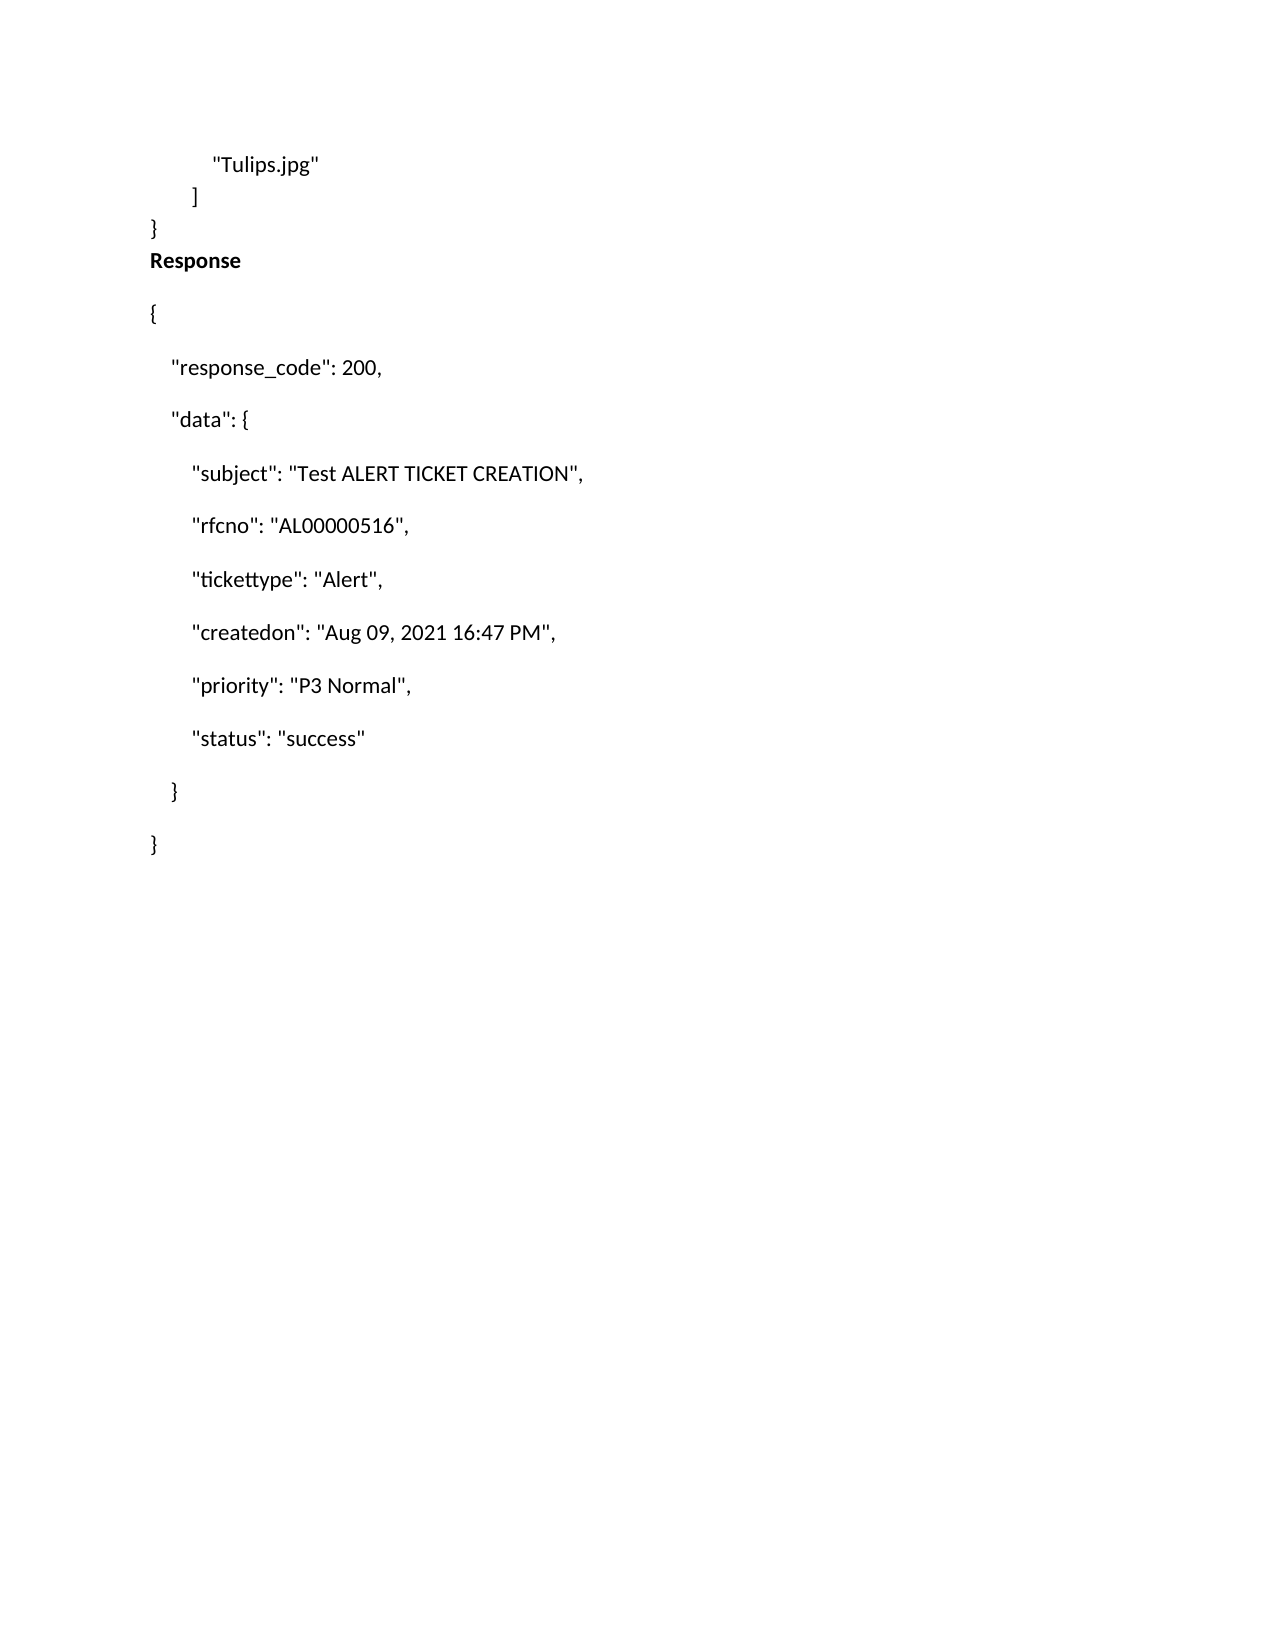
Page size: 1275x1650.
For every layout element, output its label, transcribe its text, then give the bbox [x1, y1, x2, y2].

text ] [150, 182, 1125, 210]
text "status": "success" [150, 724, 1125, 752]
text "Tulips.jpg" [150, 150, 1125, 178]
text "priority": "P3 Normal", [150, 671, 1125, 699]
text "rfcno": "AL00000516", [150, 512, 1125, 540]
text } [150, 830, 1125, 858]
text "tickettype": "Alert", [150, 565, 1125, 593]
text "subject": "Test ALERT TICKET CREATION", [150, 459, 1125, 487]
text "createdon": "Aug 09, 2021 16:47 PM", [150, 618, 1125, 646]
text "response_code": 200, [150, 353, 1125, 381]
text Response [150, 247, 1125, 274]
text "data": { [150, 406, 1125, 434]
text } [150, 777, 1125, 805]
text { [150, 299, 1125, 328]
text } [150, 214, 1125, 242]
